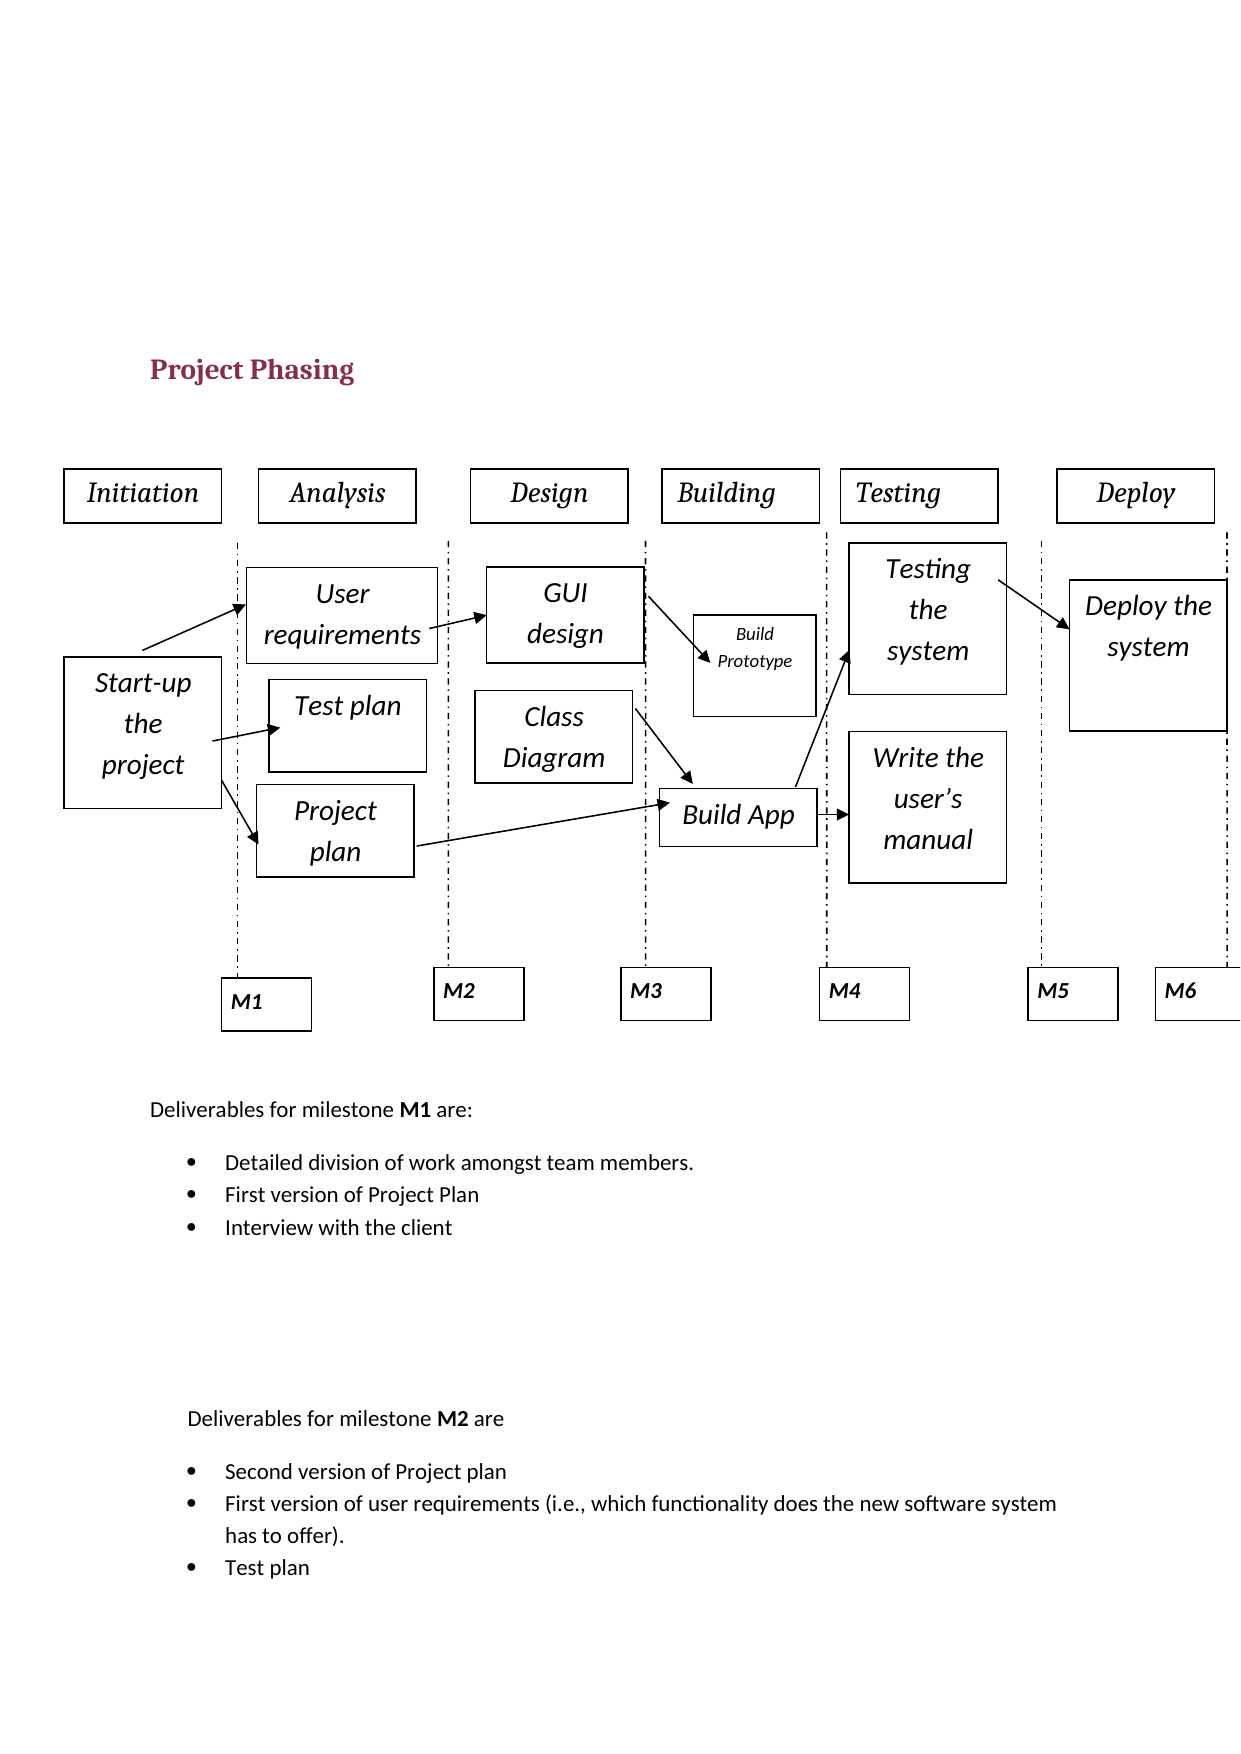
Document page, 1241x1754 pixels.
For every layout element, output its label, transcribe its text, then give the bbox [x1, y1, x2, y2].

list Interview with the client [187, 1213, 1090, 1241]
list First version of Project Plan [187, 1181, 1090, 1208]
subtitle Project Phasing [150, 353, 1090, 386]
list Test plan [187, 1553, 1090, 1582]
list Second version of Project plan [187, 1457, 1090, 1485]
list Detailed division of work amongst team members. [187, 1148, 1090, 1176]
text Deliverables for milestone M2 are [187, 1404, 1090, 1432]
list First version of user requirements (i.e., which functionality does the new software system has to offer). [187, 1489, 1090, 1549]
text Deliverables for milestone M1 are: [150, 1095, 1090, 1123]
